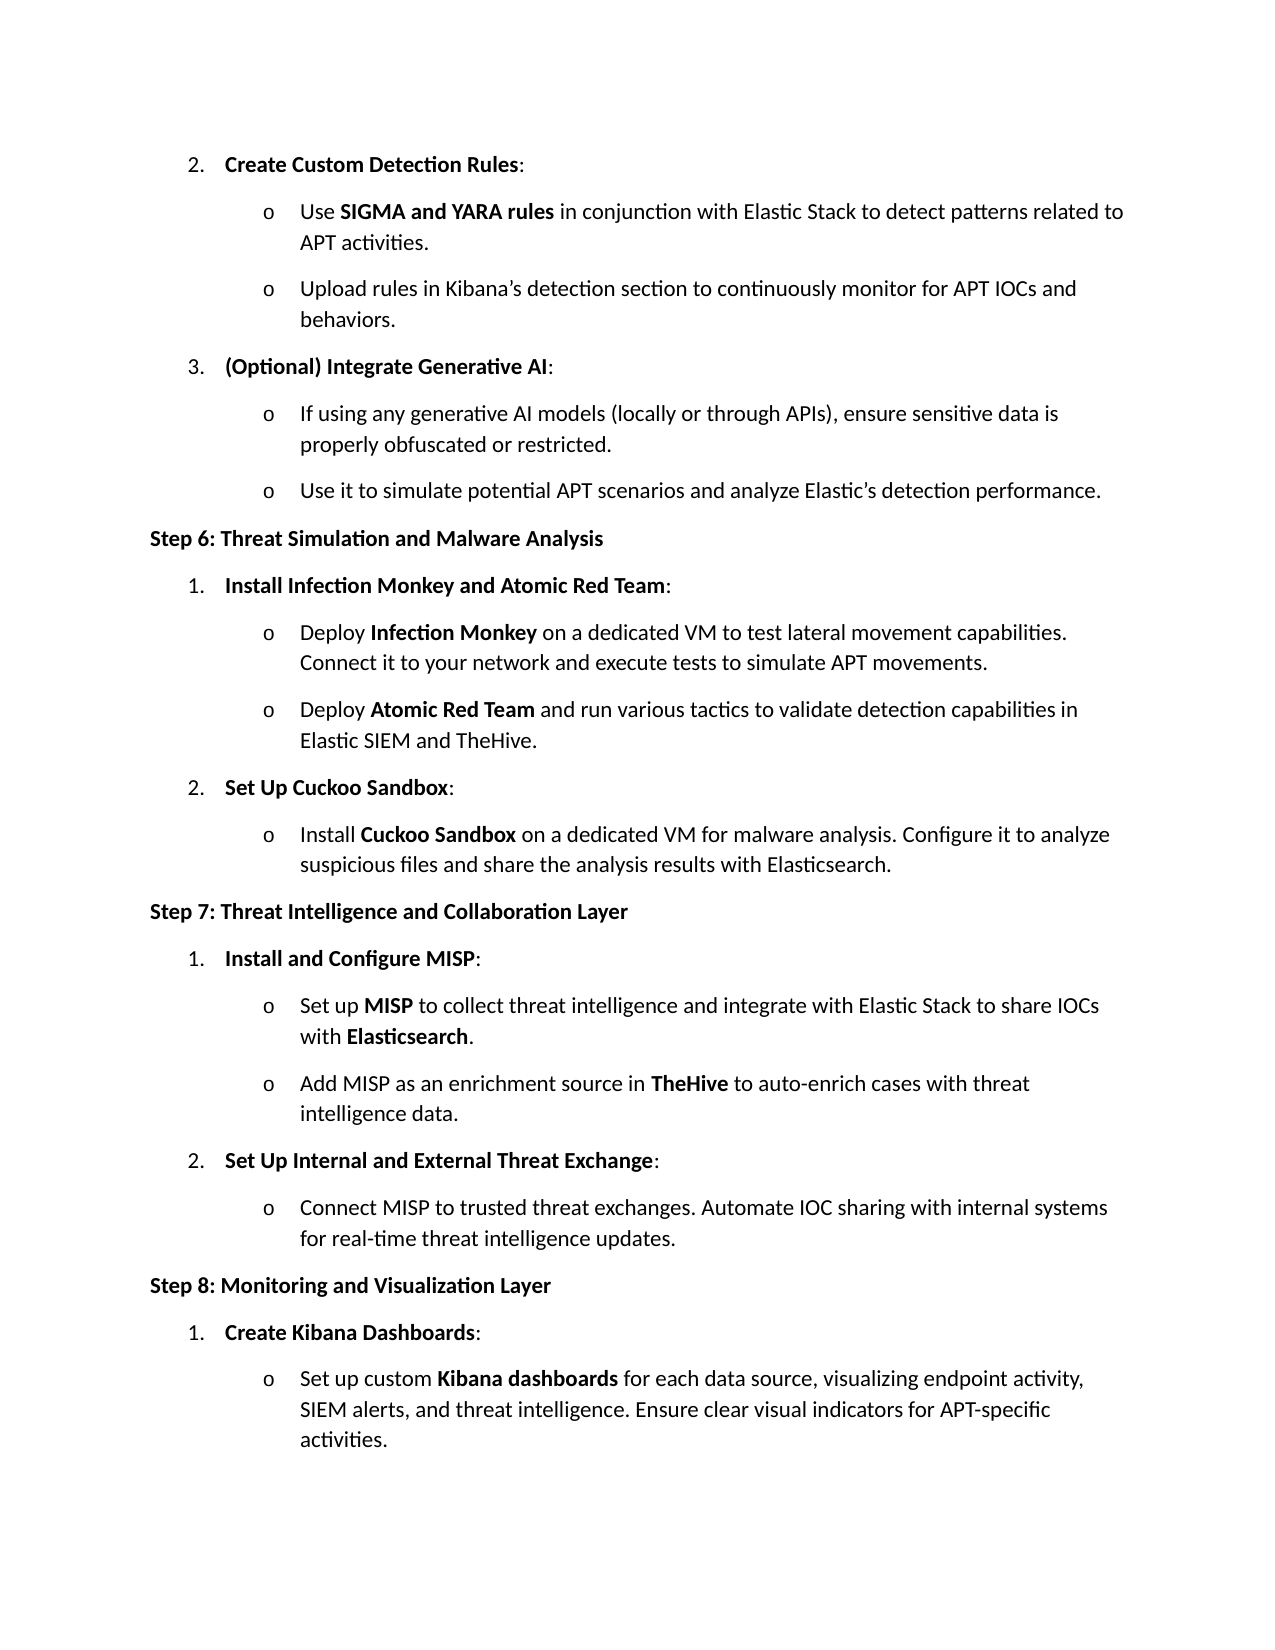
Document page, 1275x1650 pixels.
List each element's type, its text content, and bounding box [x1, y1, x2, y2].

list If using any generative AI models (locally or through APIs), ensure sensitive data is properly obfuscated or restricted. [262, 399, 1125, 458]
list Install and Configure MISP: [187, 944, 1125, 972]
list Install Cuckoo Sandbox on a dedicated VM for malware analysis. Configure it to analyze suspicious files and share the analysis results with Elasticsearch. [262, 820, 1125, 878]
text Step 7: Threat Intelligence and Collaboration Layer [150, 897, 1125, 925]
list Create Custom Detection Rules: [187, 150, 1125, 178]
list Connect MISP to trusted threat exchanges. Automate IOC sharing with internal systems for real-time threat intelligence updates. [262, 1193, 1125, 1252]
text Step 8: Monitoring and Visualization Layer [150, 1271, 1125, 1299]
list Add MISP as an enrichment source in TheHive to auto-enrich cases with threat intelligence data. [262, 1069, 1125, 1127]
list Deploy Infection Monkey on a dedicated VM to test lateral movement capabilities. Connect it to your network and execute tests to simulate APT movements. [262, 618, 1125, 676]
list Use SIGMA and YARA rules in conjunction with Elastic Stack to detect patterns related to APT activities. [262, 197, 1125, 256]
list Create Kibana Dashboards: [187, 1318, 1125, 1346]
list Set Up Internal and External Threat Exchange: [187, 1146, 1125, 1174]
list Deploy Atomic Red Team and run various tactics to validate detection capabilities in Elastic SIEM and TheHive. [262, 695, 1125, 754]
list Set Up Cuckoo Sandbox: [187, 773, 1125, 801]
text Step 6: Threat Simulation and Malware Analysis [150, 524, 1125, 552]
list Upload rules in Kibana’s detection section to continuously monitor for APT IOCs and behaviors. [262, 274, 1125, 333]
list Install Infection Monkey and Atomic Red Team: [187, 571, 1125, 599]
list Use it to simulate potential APT scenarios and analyze Elastic’s detection performance. [262, 477, 1125, 505]
list (Optional) Integrate Generative AI: [187, 352, 1125, 380]
list Set up custom Kibana dashboards for each data source, visualizing endpoint activity, SIEM alerts, and threat intelligence. Ensure clear visual indicators for APT-specific activities. [262, 1364, 1125, 1453]
list Set up MISP to collect threat intelligence and integrate with Elastic Stack to share IOCs with Elasticsearch. [262, 991, 1125, 1050]
